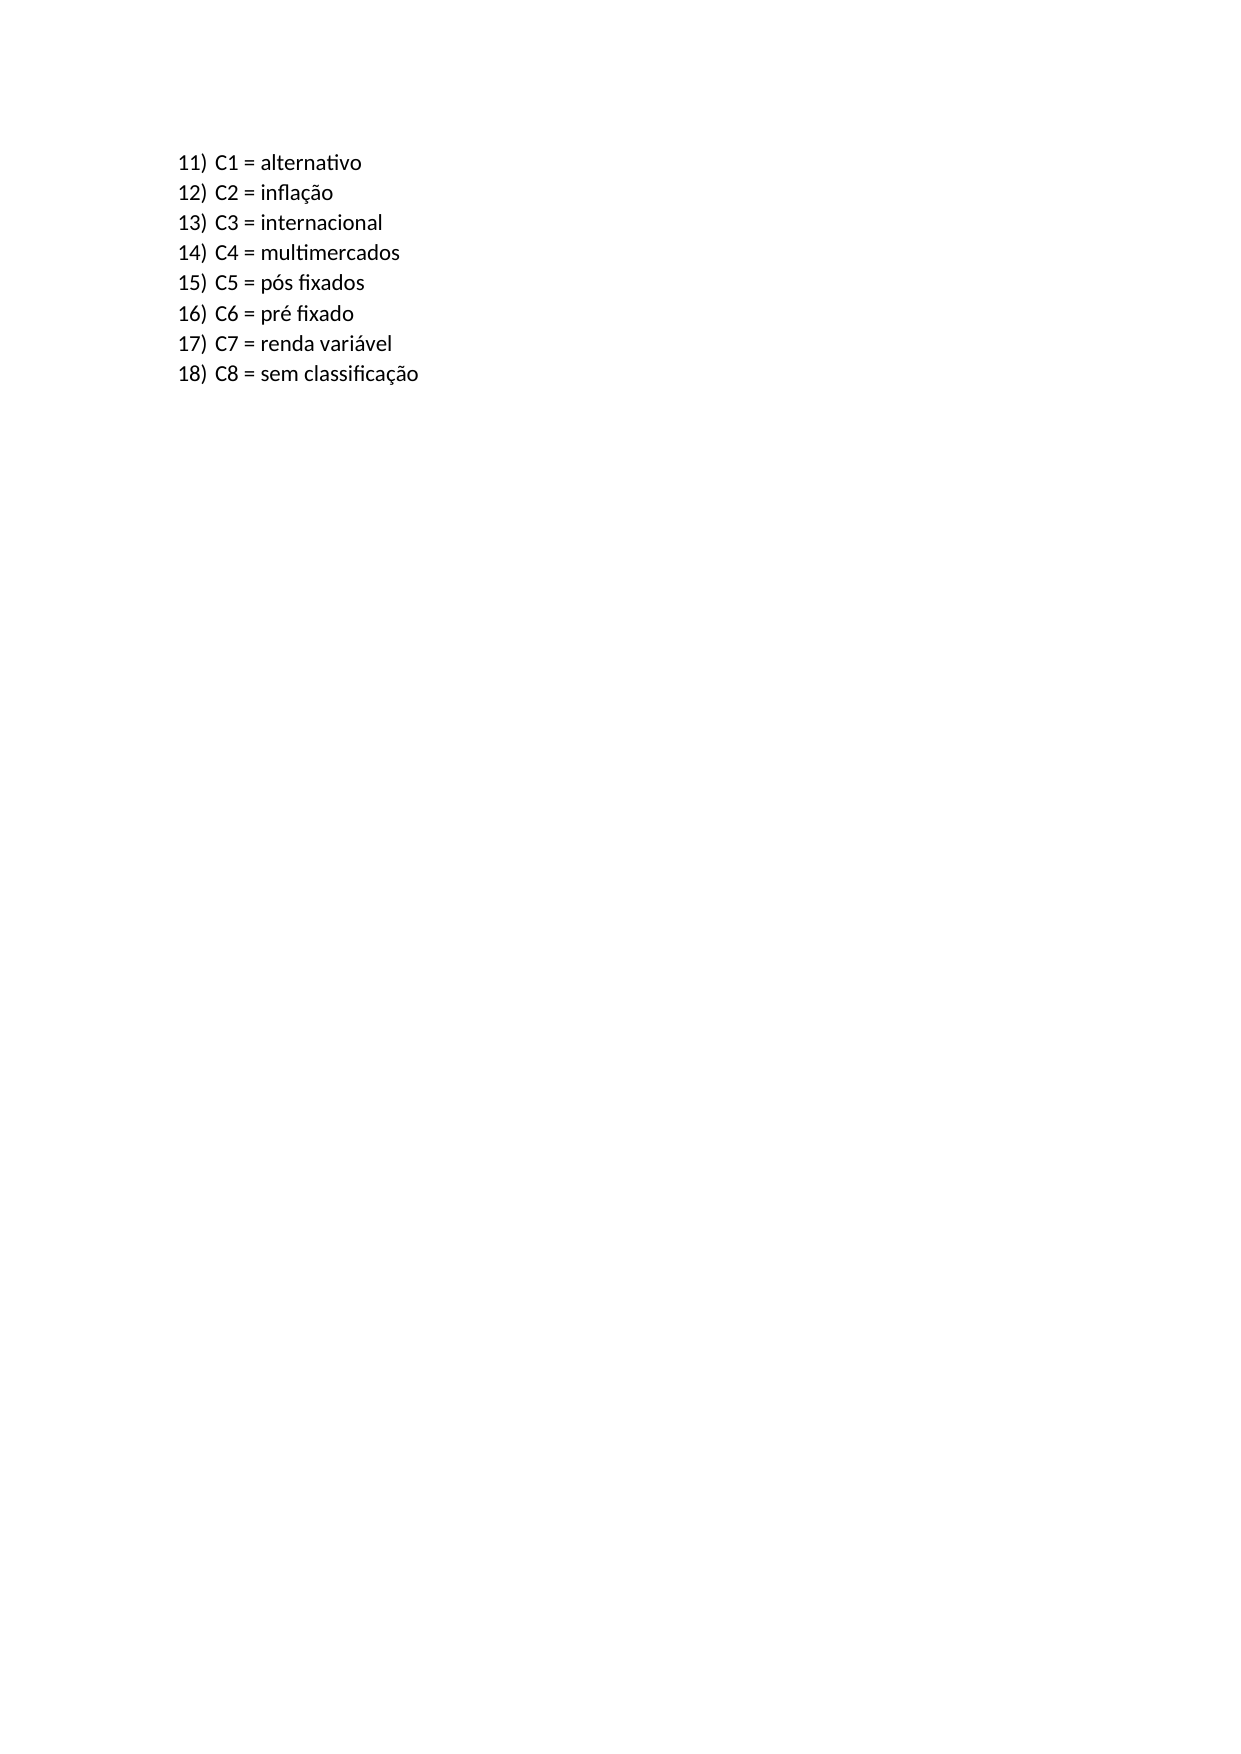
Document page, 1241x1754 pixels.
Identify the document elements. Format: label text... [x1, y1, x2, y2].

list C2 = inflação [177, 178, 1063, 206]
list C8 = sem classificação [177, 359, 1063, 387]
list C4 = multimercados [177, 238, 1063, 266]
list C1 = alternativo [177, 148, 1063, 176]
list C5 = pós fixados [177, 268, 1063, 296]
list C7 = renda variável [177, 329, 1063, 357]
list C3 = internacional [177, 208, 1063, 236]
list C6 = pré fixado [177, 299, 1063, 327]
